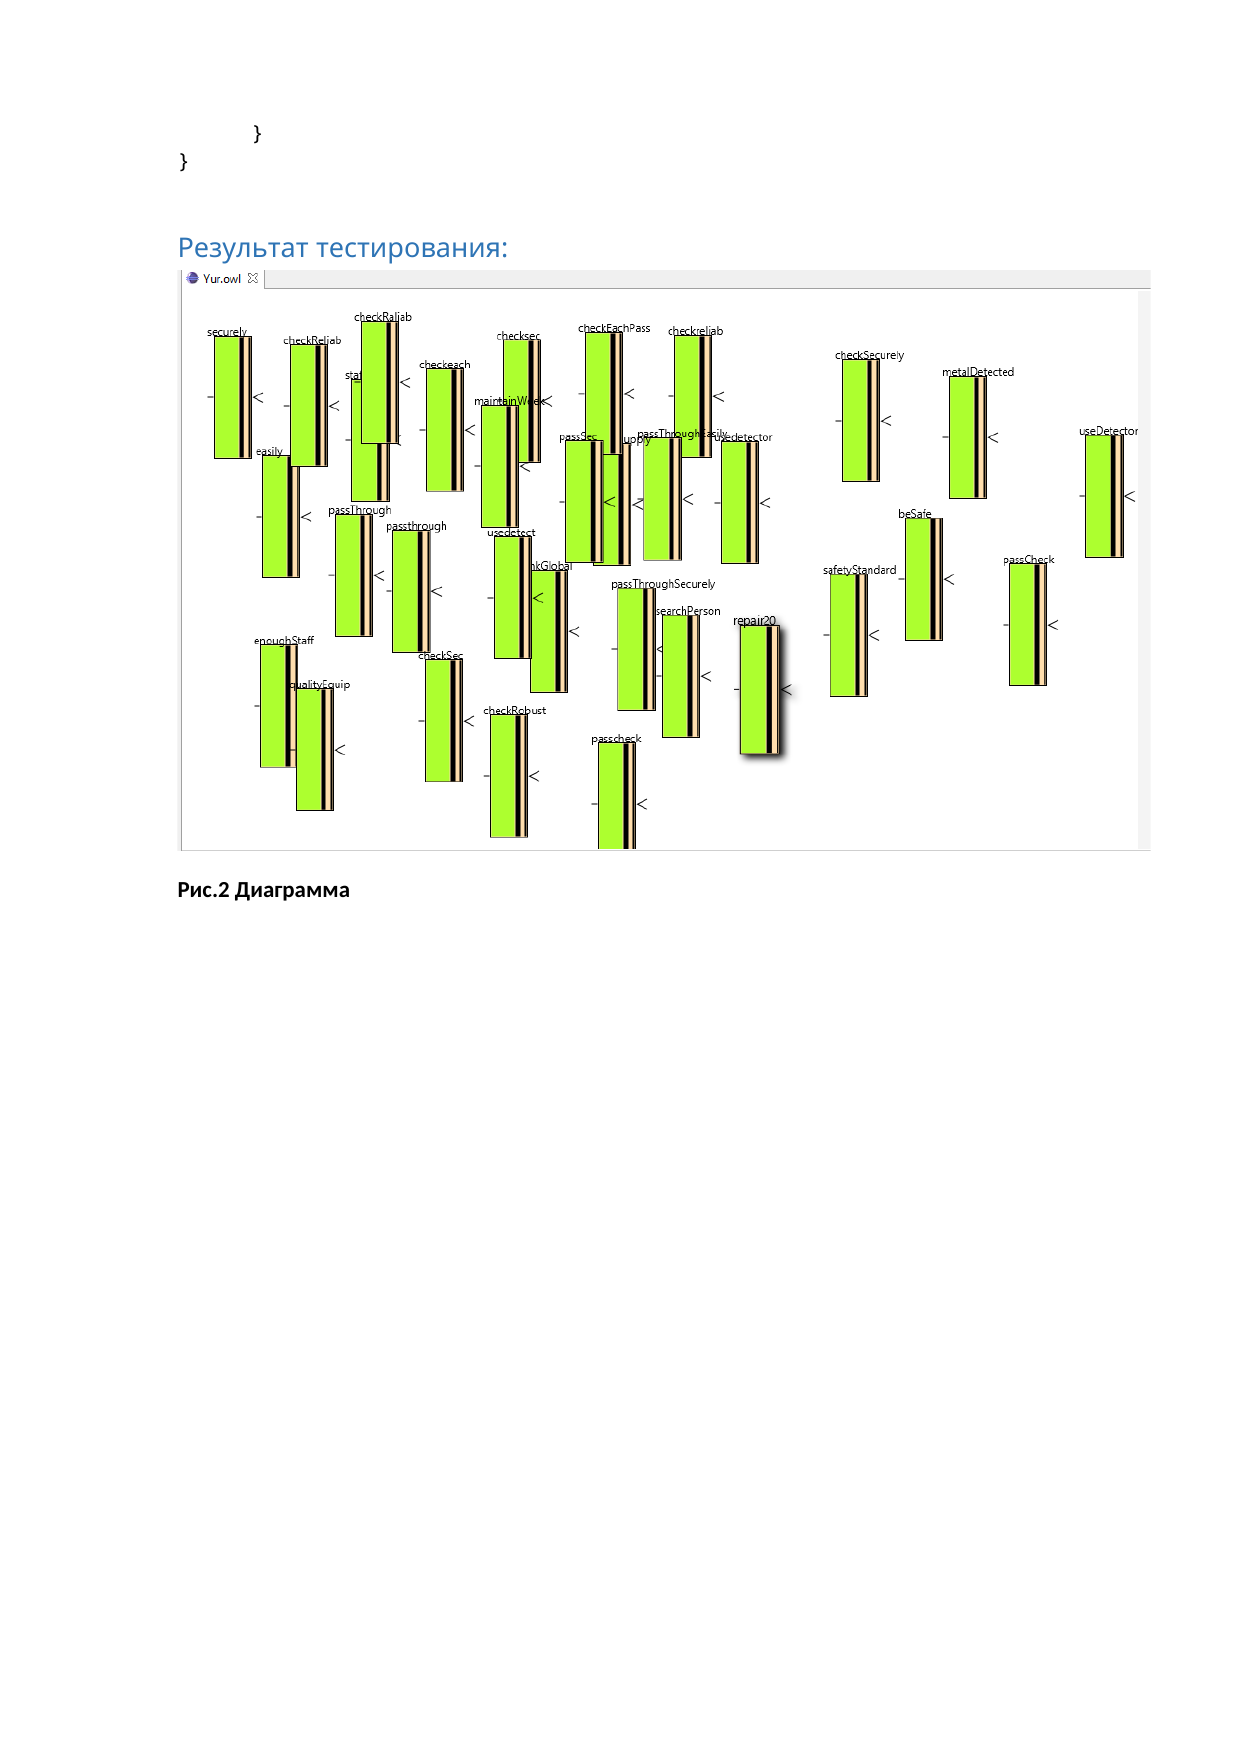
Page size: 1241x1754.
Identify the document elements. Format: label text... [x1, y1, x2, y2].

text Рис.2 Диаграмма [177, 875, 1152, 903]
subtitle Результат тестирования: [177, 228, 1152, 265]
text } [177, 147, 1152, 175]
text } [177, 118, 1152, 147]
picture [177, 270, 1151, 851]
